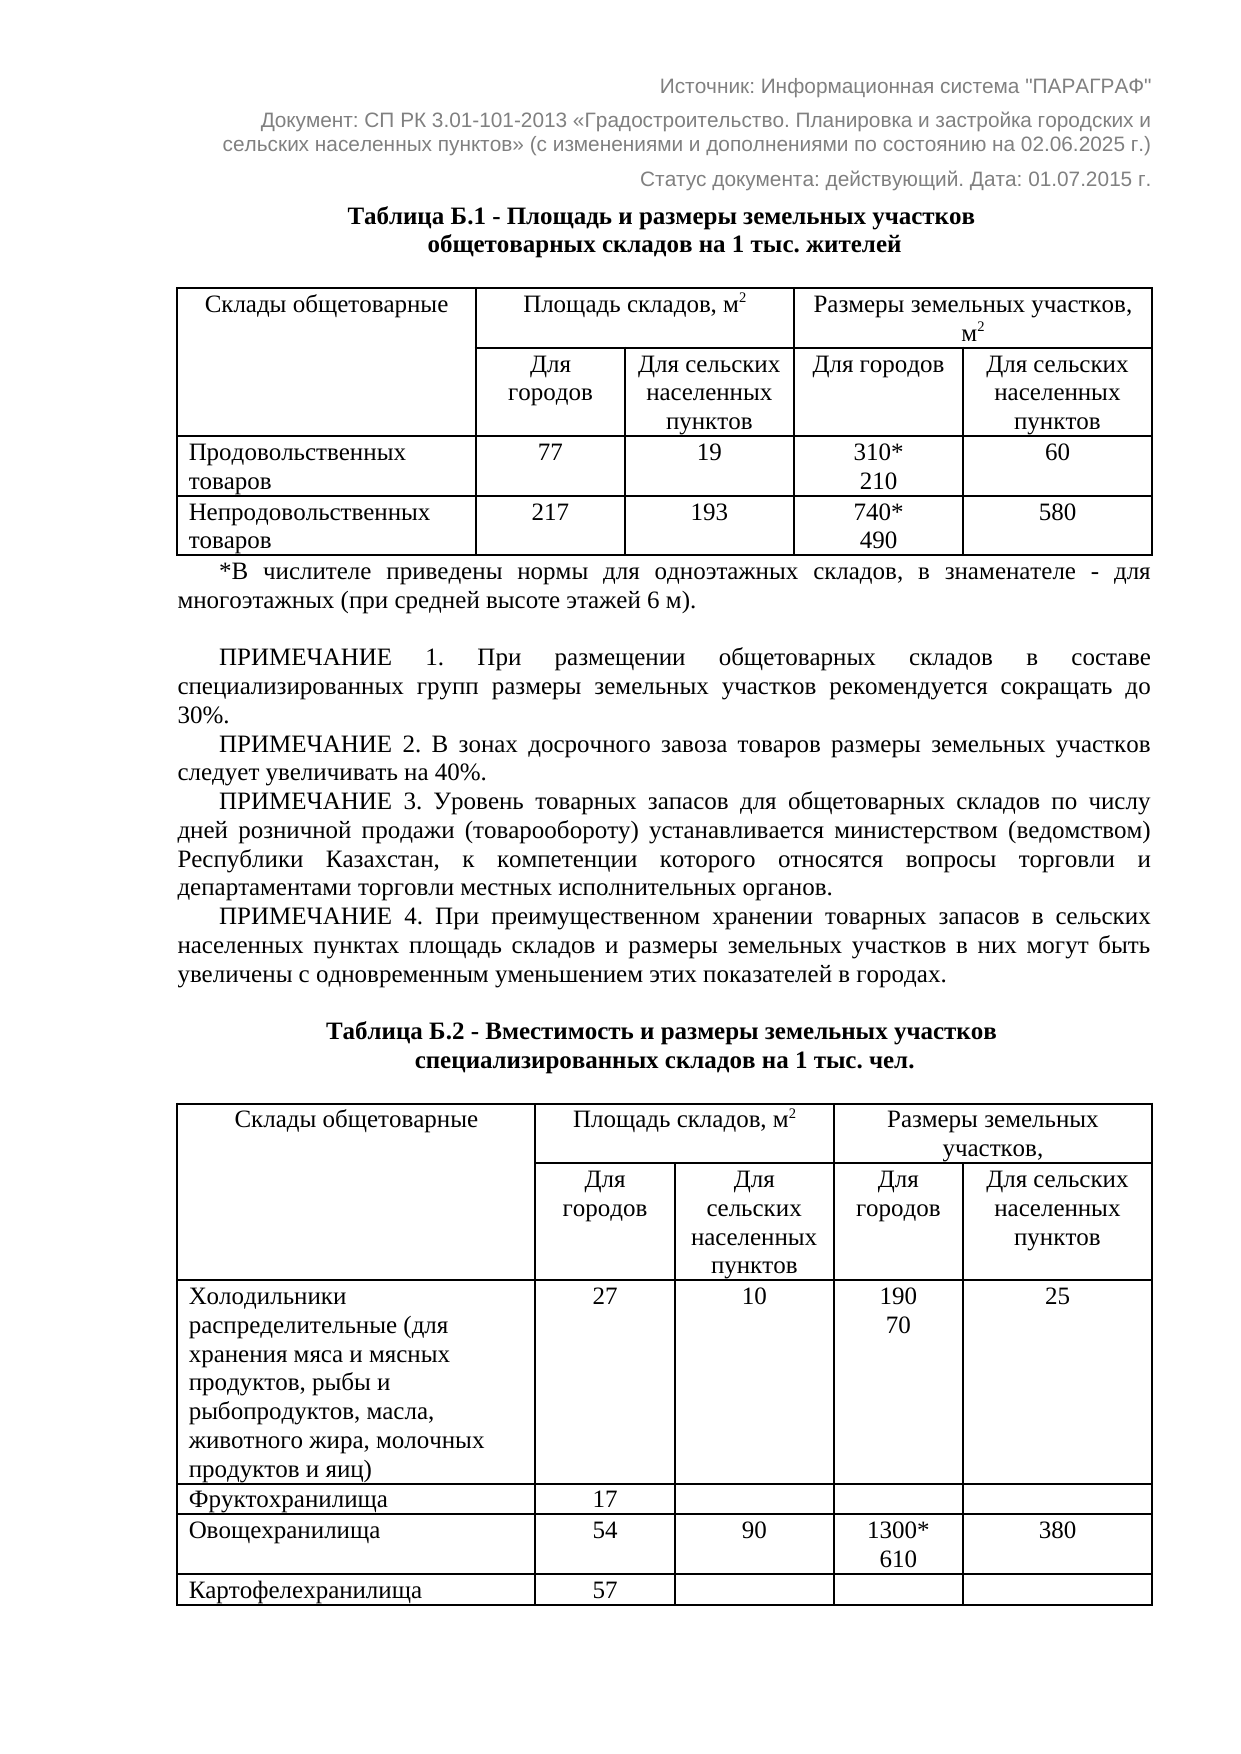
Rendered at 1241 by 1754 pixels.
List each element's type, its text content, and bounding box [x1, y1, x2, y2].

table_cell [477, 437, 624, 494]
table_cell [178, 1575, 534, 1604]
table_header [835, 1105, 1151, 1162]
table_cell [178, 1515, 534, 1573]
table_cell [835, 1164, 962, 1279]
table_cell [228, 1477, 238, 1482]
text ПРИМЕЧАНИЕ 3. Уровень товарных запасов для общетоварных складов по числу дней розничной продажи (товарообороту) устанавливается министерством (ведомством) Республики Казахстан, к компетенции которого относятся вопросы торговли и департаментами торговли местных исполнительных органов. [177, 786, 1152, 901]
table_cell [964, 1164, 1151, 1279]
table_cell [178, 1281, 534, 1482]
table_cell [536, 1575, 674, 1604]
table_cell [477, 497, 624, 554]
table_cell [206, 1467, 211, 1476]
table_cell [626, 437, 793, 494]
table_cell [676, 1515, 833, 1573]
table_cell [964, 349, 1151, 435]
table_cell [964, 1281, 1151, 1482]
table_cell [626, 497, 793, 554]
text Таблица Б.1 - Площадь и размеры земельных участков общетоварных складов на 1 тыс. жителей [177, 201, 1152, 258]
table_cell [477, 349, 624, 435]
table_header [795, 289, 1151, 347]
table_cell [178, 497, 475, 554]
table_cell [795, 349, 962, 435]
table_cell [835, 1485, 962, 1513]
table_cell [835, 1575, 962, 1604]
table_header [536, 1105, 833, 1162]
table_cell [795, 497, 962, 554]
text *В числителе приведены нормы для одноэтажных складов, в знаменателе - для многоэтажных (при средней высоте этажей 6 м). [177, 556, 1152, 614]
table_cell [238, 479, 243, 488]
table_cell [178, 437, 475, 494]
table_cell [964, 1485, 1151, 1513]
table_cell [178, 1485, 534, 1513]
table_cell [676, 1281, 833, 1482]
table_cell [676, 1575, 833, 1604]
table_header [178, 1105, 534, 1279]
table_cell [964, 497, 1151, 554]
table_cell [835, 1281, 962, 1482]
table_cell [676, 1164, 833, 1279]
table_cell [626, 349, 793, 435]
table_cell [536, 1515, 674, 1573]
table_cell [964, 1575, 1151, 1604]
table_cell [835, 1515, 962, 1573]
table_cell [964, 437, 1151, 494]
text ПРИМЕЧАНИЕ 2. В зонах досрочного завоза товаров размеры земельных участков следует увеличивать на 40%. [177, 729, 1152, 786]
text ПРИМЕЧАНИЕ 4. При преимущественном хранении товарных запасов в сельских населенных пунктах площадь складов и размеры земельных участков в них могут быть увеличены с одновременным уменьшением этих показателей в городах. [177, 901, 1152, 987]
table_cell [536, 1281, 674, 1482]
text Таблица Б.2 - Вместимость и размеры земельных участков специализированных складов на 1 тыс. чел. [177, 1016, 1152, 1074]
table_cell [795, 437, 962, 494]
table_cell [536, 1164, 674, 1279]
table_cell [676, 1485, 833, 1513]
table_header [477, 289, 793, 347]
text ПРИМЕЧАНИЕ 1. При размещении общетоварных складов в составе специализированных групп размеры земельных участков рекомендуется сокращать до 30%. [177, 642, 1152, 729]
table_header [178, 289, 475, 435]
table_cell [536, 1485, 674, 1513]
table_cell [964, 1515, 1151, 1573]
